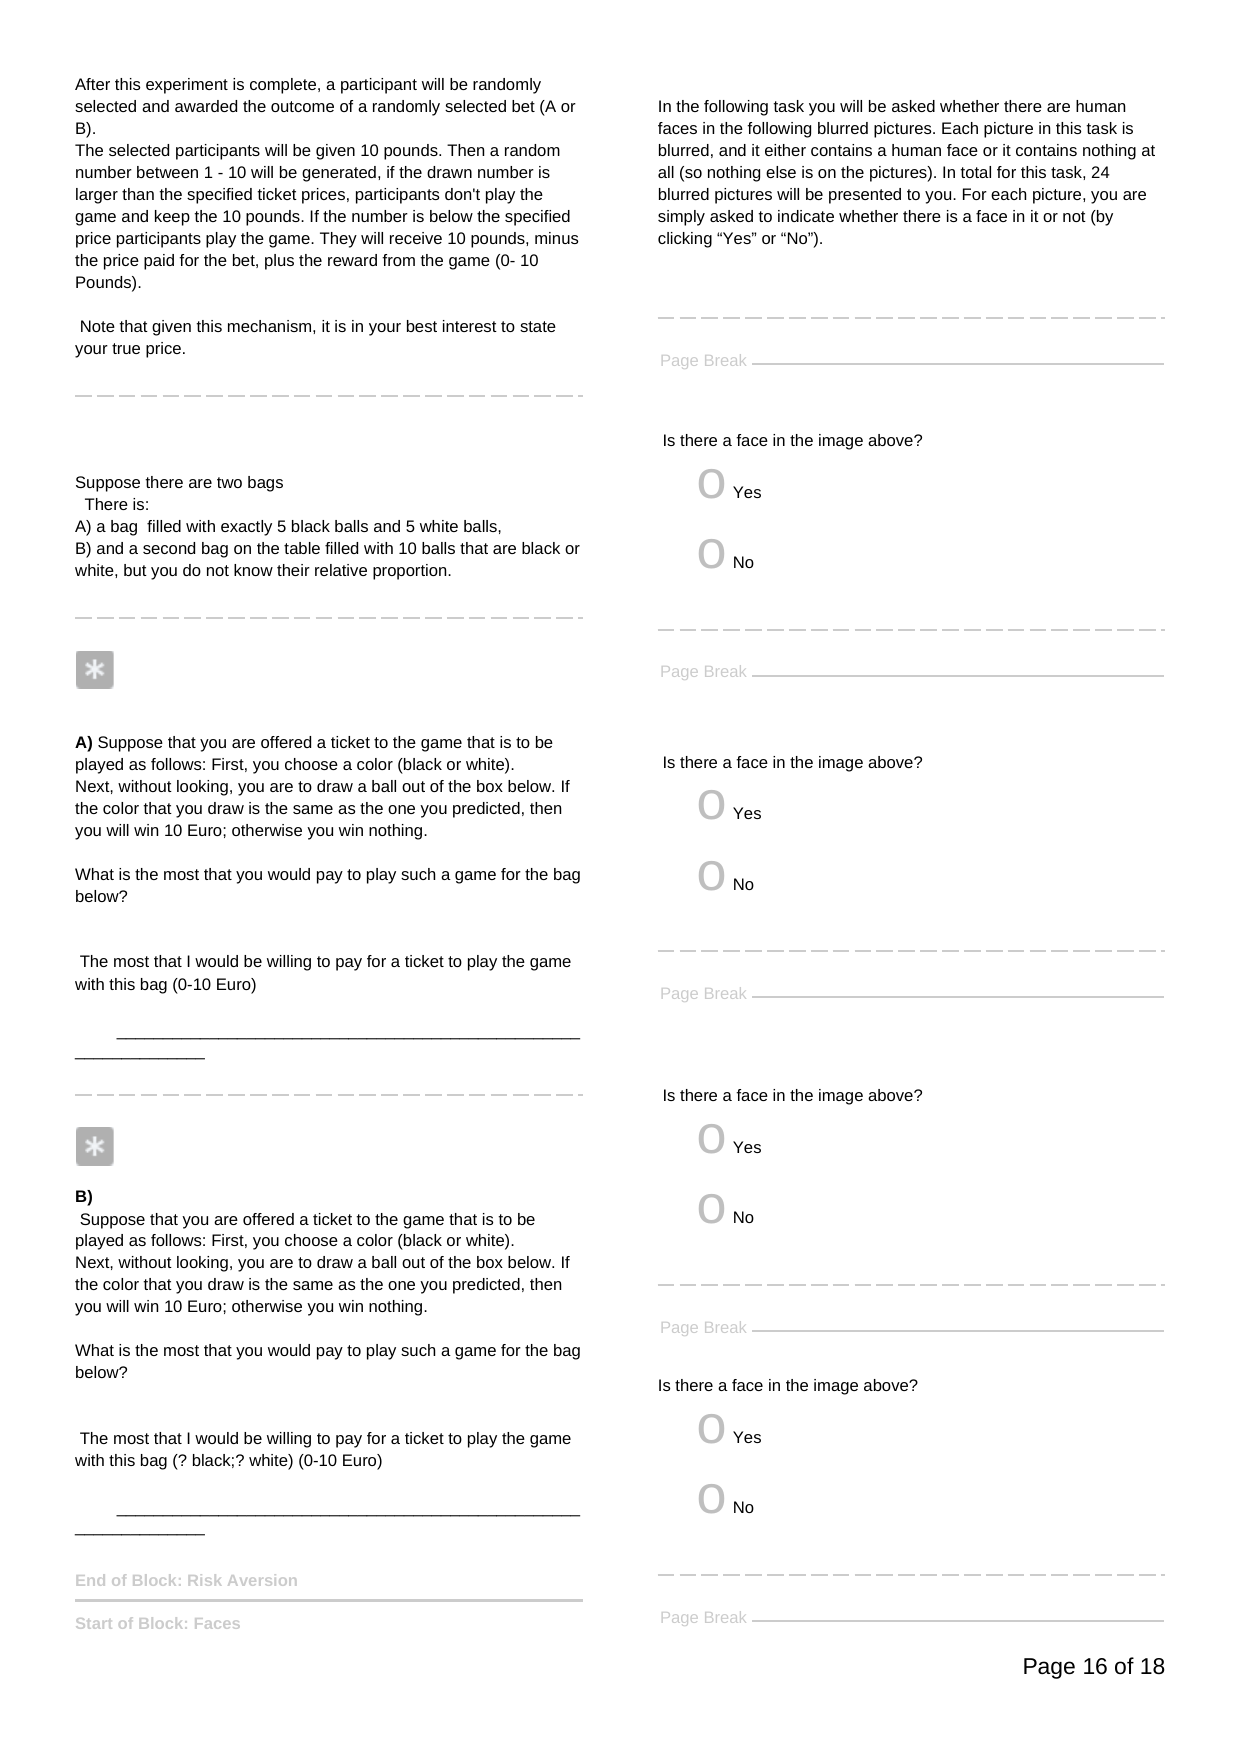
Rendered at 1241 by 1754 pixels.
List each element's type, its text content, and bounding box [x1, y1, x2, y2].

picture [76, 1127, 114, 1166]
table_header Page Break [659, 350, 751, 387]
list Yes [695, 774, 1165, 836]
table_header [751, 984, 1165, 1020]
table_header [751, 1318, 1165, 1354]
text Is there a face in the image above? [658, 409, 1165, 450]
text After this experiment is complete, a participant will be randomly selected and awarded the outcome of a randomly selected bet (A or B). The selected participants will be given 10 pounds. Then a random number between 1 - 10 will be generated, if the drawn number is larger than the specified ticket prices, participants don't play the game and keep the 10 pounds. If the number is below the specified price participants play the game. They will receive 10 pounds, minus the price paid for the bet, plus the reward from the game (0- 10 Pounds). Note that given this mechanism, it is in your best interest to state your true price. [75, 75, 583, 358]
text Suppose there are two bags There is: A) a bag filled with exactly 5 black balls and 5 white balls, B) and a second bag on the table filled with 10 balls that are black or white, but you do not know their relative proportion. [75, 451, 583, 580]
table_header Page Break [659, 1318, 751, 1354]
table_header Page Break [659, 662, 751, 708]
text ________________________________________________________________ [75, 1021, 583, 1059]
text Start of Block: Faces [75, 1614, 583, 1633]
table_header [751, 662, 1165, 708]
text Is there a face in the image above? [658, 1376, 1165, 1395]
table_header [751, 350, 1165, 387]
list Yes [695, 1398, 1165, 1459]
list Yes [695, 1108, 1165, 1169]
text ________________________________________________________________ [75, 1498, 583, 1536]
table_header Page Break [659, 1608, 751, 1644]
list No [695, 845, 1165, 906]
text A) Suppose that you are offered a ticket to the game that is to be played as follows: First, you choose a color (black or white). Next, without looking, you are to draw a ball out of the box below. If the color that you draw is the same as the one you predicted, then you will win 10 Euro; otherwise you win nothing. What is the most that you would pay to play such a game for the bag below? The most that I would be willing to pay for a ticket to play the game with this bag (0-10 Euro) [75, 711, 583, 993]
table_header Page Break [659, 984, 751, 1020]
list Yes [695, 453, 1165, 514]
picture [76, 651, 114, 689]
text End of Block: Risk Aversion [75, 1571, 583, 1590]
text Is there a face in the image above? [658, 708, 1165, 772]
text In the following task you will be asked whether there are human faces in the following blurred pictures. Each picture in this task is blurred, and it either contains a human face or it contains nothing at all (so nothing else is on the pictures). In total for this task, 24 blurred pictures will be presented to you. For each picture, you are simply asked to indicate whether there is a face in it or not (by clicking “Yes” or “No”). [658, 97, 1165, 278]
text Is there a face in the image above? [658, 1064, 1165, 1105]
list No [695, 523, 1165, 585]
list No [695, 1469, 1165, 1530]
list No [695, 1179, 1165, 1240]
table_header [751, 1608, 1165, 1644]
text B) Suppose that you are offered a ticket to the game that is to be played as follows: First, you choose a color (black or white). Next, without looking, you are to draw a ball out of the box below. If the color that you draw is the same as the one you predicted, then you will win 10 Euro; otherwise you win nothing. What is the most that you would pay to play such a game for the bag below? The most that I would be willing to pay for a ticket to play the game with this bag (? black;? white) (0-10 Euro) [75, 1187, 583, 1470]
